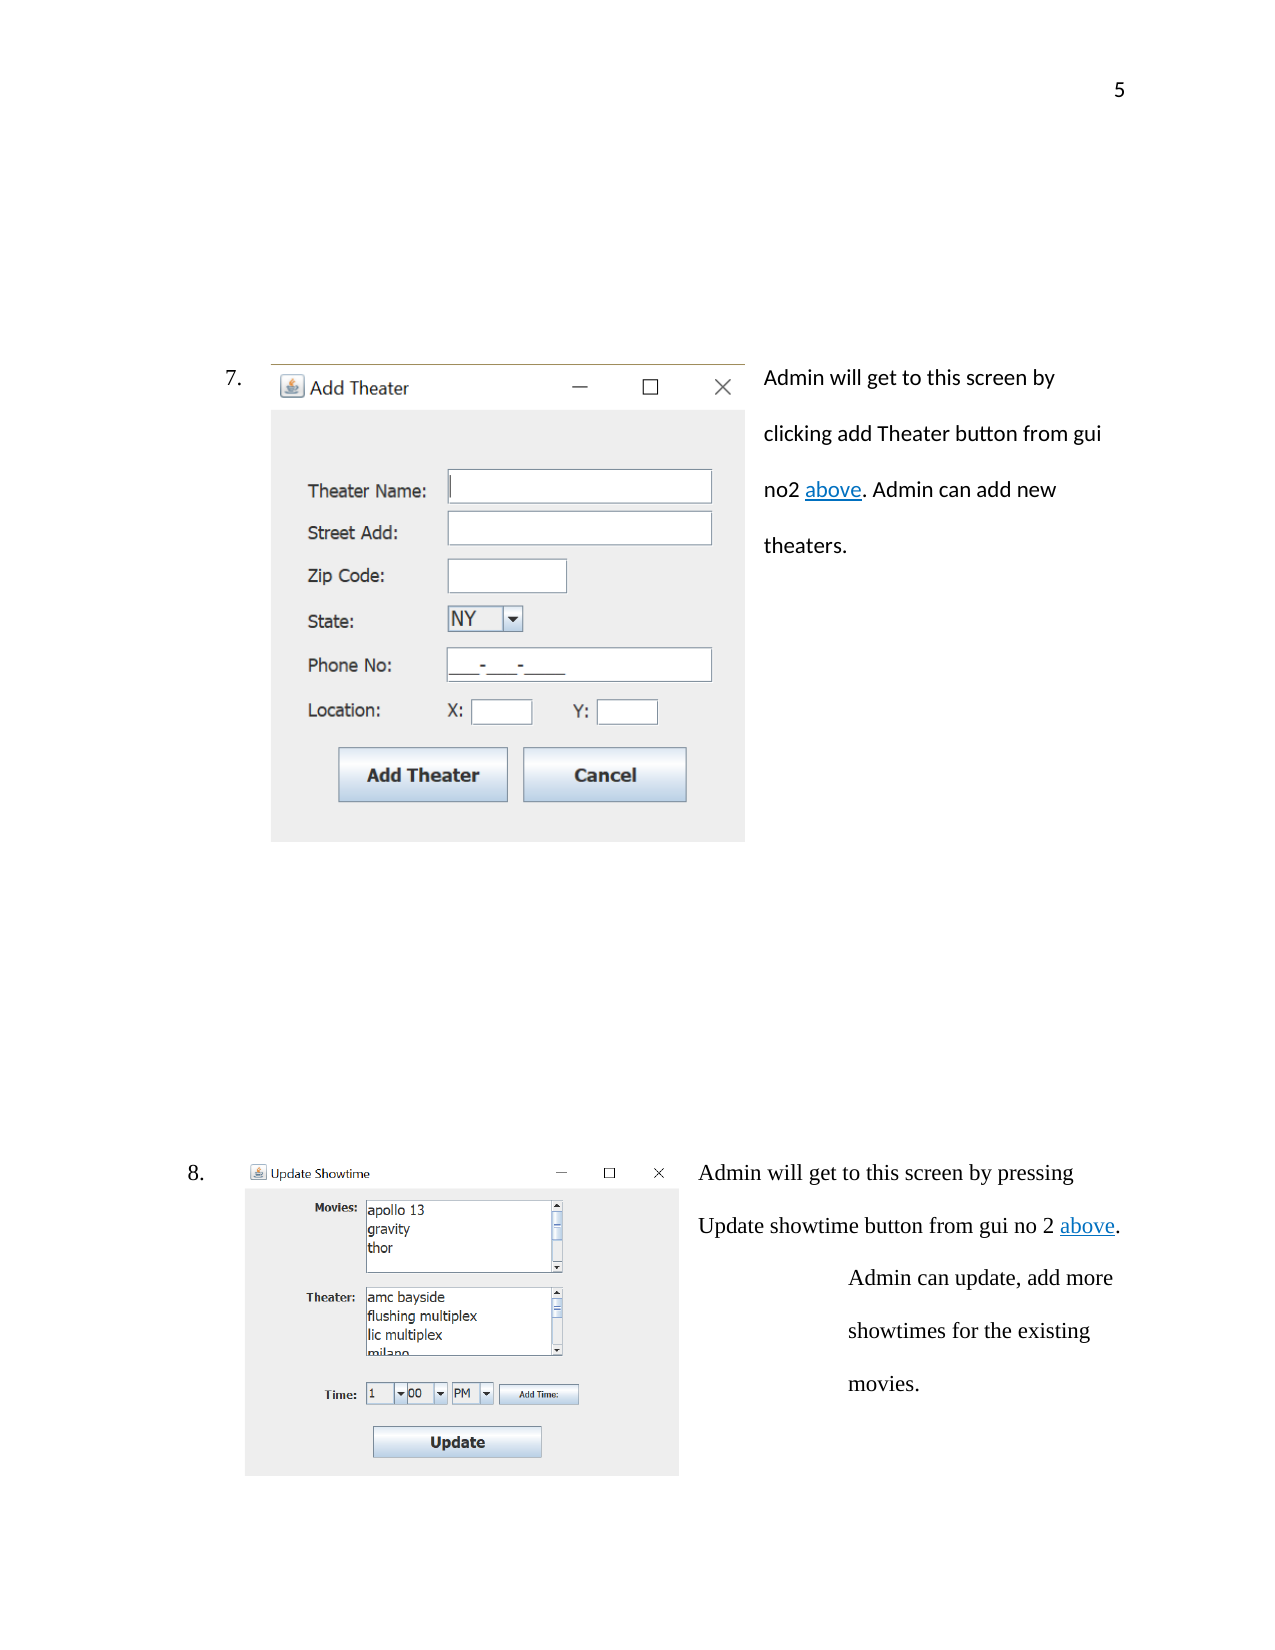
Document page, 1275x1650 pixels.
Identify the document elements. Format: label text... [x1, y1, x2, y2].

picture [244, 1160, 679, 1476]
picture [270, 364, 745, 842]
list Admin can update, add more showtimes for the existing movies. [679, 1264, 1125, 1396]
text 7. Admin will get to this screen by clicking add Theater button from gui no2 above. Admin can add new theaters. [225, 363, 1125, 559]
list Admin will get to this screen by pressing Update showtime button from gui no 2 above. [187, 1159, 1125, 1238]
